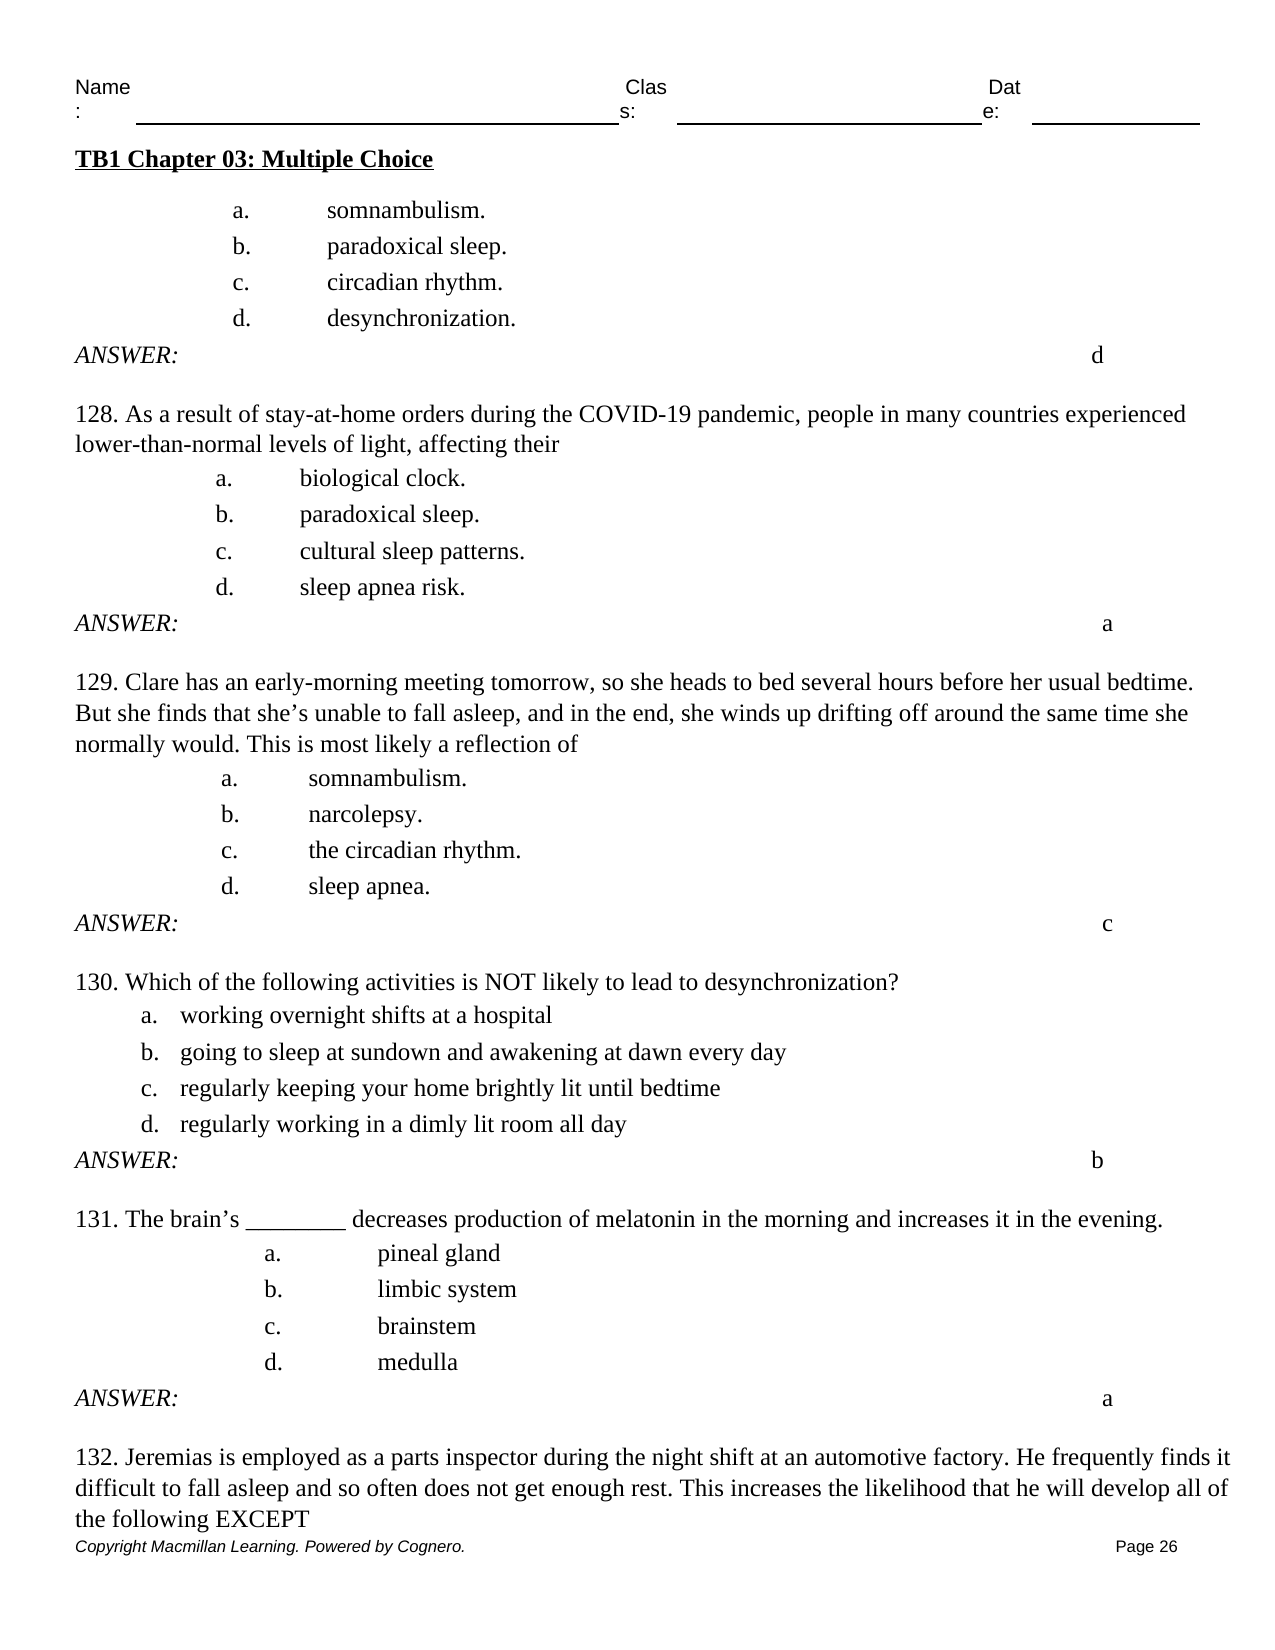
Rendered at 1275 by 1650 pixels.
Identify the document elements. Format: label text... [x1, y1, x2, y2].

table_header 129. Clare has an early-morning meeting tomorrow, so she heads to bed several hours before her usual bedtime. But she finds that she’s unable to fall asleep, and in the end, she winds up drifting off around the same time she normally would. This is most likely a reflection of [75, 667, 1200, 939]
table_header 128. As a result of stay-at-home orders during the COVID-19 pandemic, people in many countries experienced lower-than-normal levels of light, affecting their [75, 399, 1200, 640]
table_header 130. Which of the following activities is NOT likely to lead to desynchronization? [75, 967, 1200, 1177]
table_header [75, 192, 1200, 372]
table_header 131. The brain’s ________ decreases production of melatonin in the morning and increases it in the evening. [75, 1204, 1200, 1415]
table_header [75, 1442, 1200, 1534]
